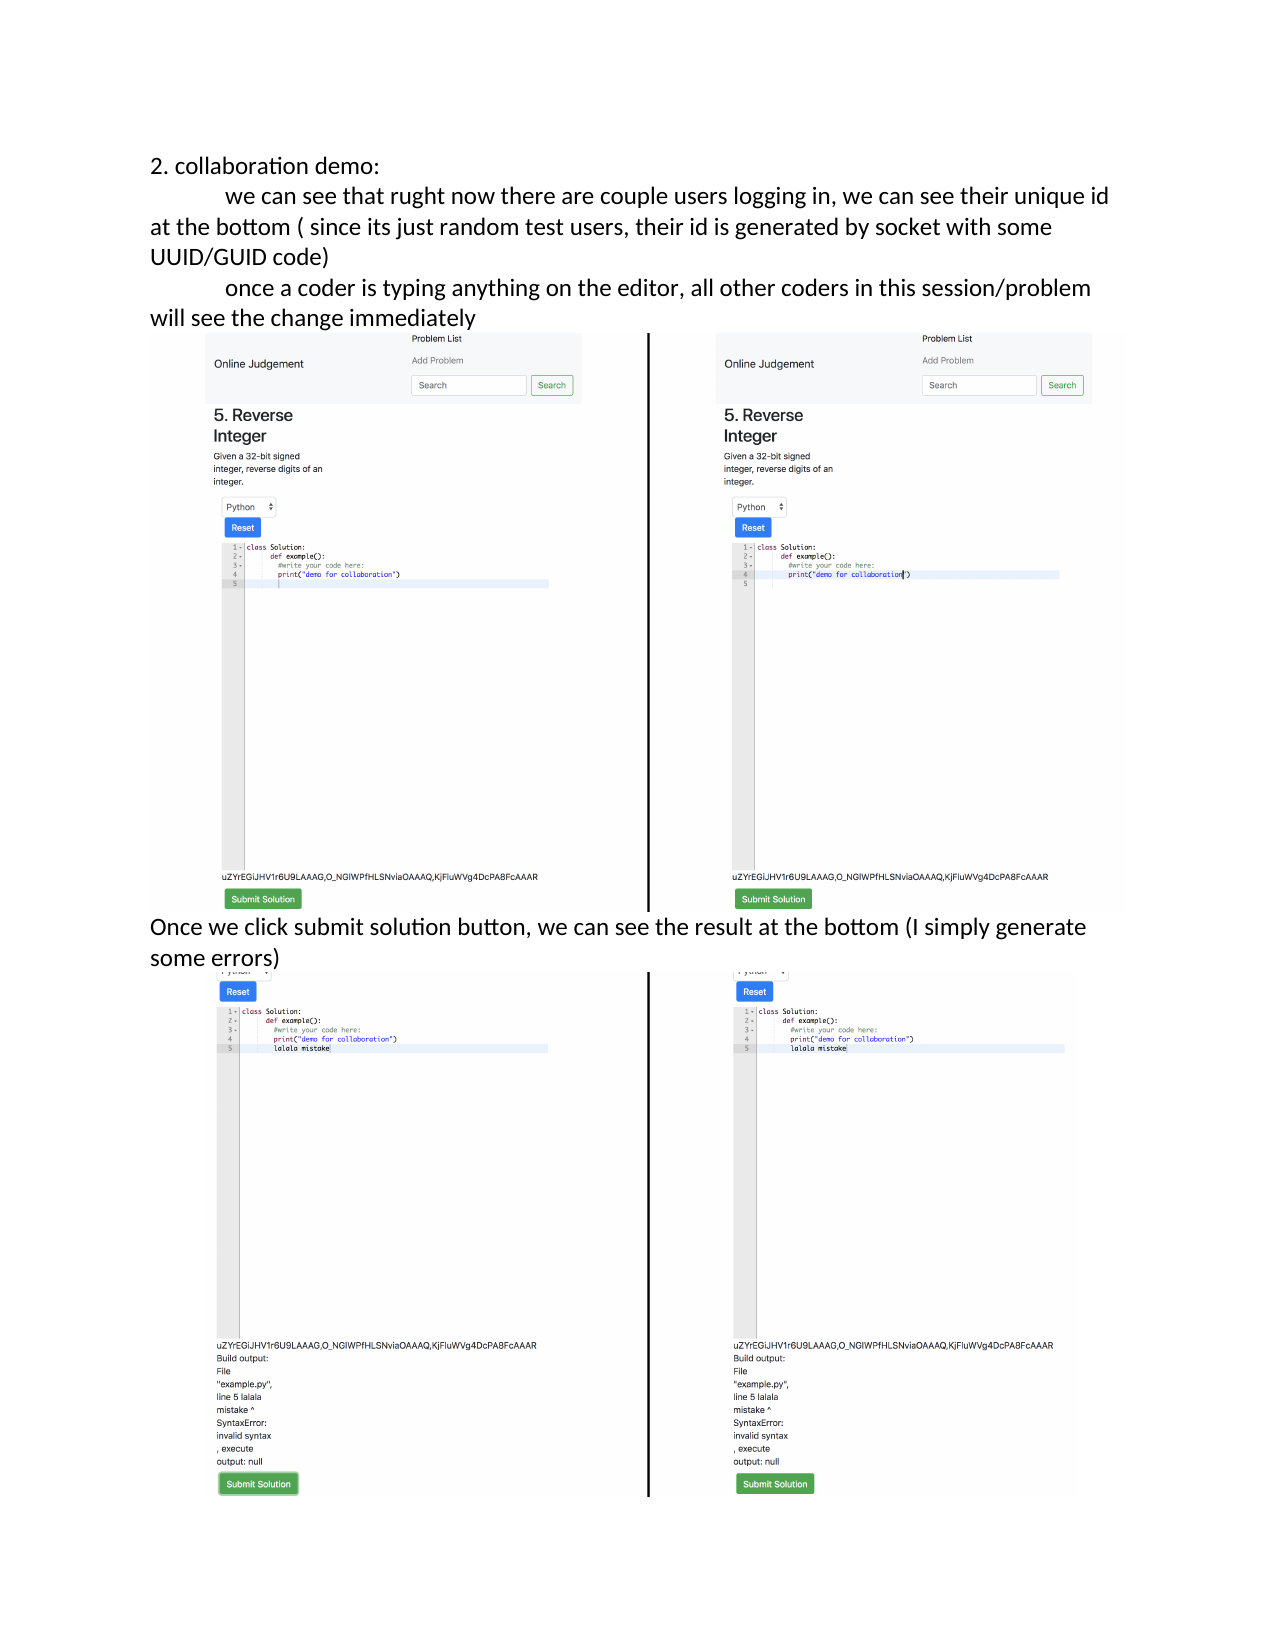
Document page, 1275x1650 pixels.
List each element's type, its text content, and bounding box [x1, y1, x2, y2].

picture [150, 333, 1125, 912]
text we can see that rught now there are couple users logging in, we can see their unique id at the bottom ( since its just random test users, their id is generated by socket with some UUID/GUID code) [150, 181, 1125, 272]
text Once we click submit solution button, we can see the result at the bottom (I simply generate some errors) [150, 912, 1125, 972]
picture [206, 972, 1078, 1497]
text 2. collaboration demo: [150, 150, 1125, 181]
text once a coder is typing anything on the editor, all other coders in this session/problem will see the change immediately [150, 272, 1125, 333]
